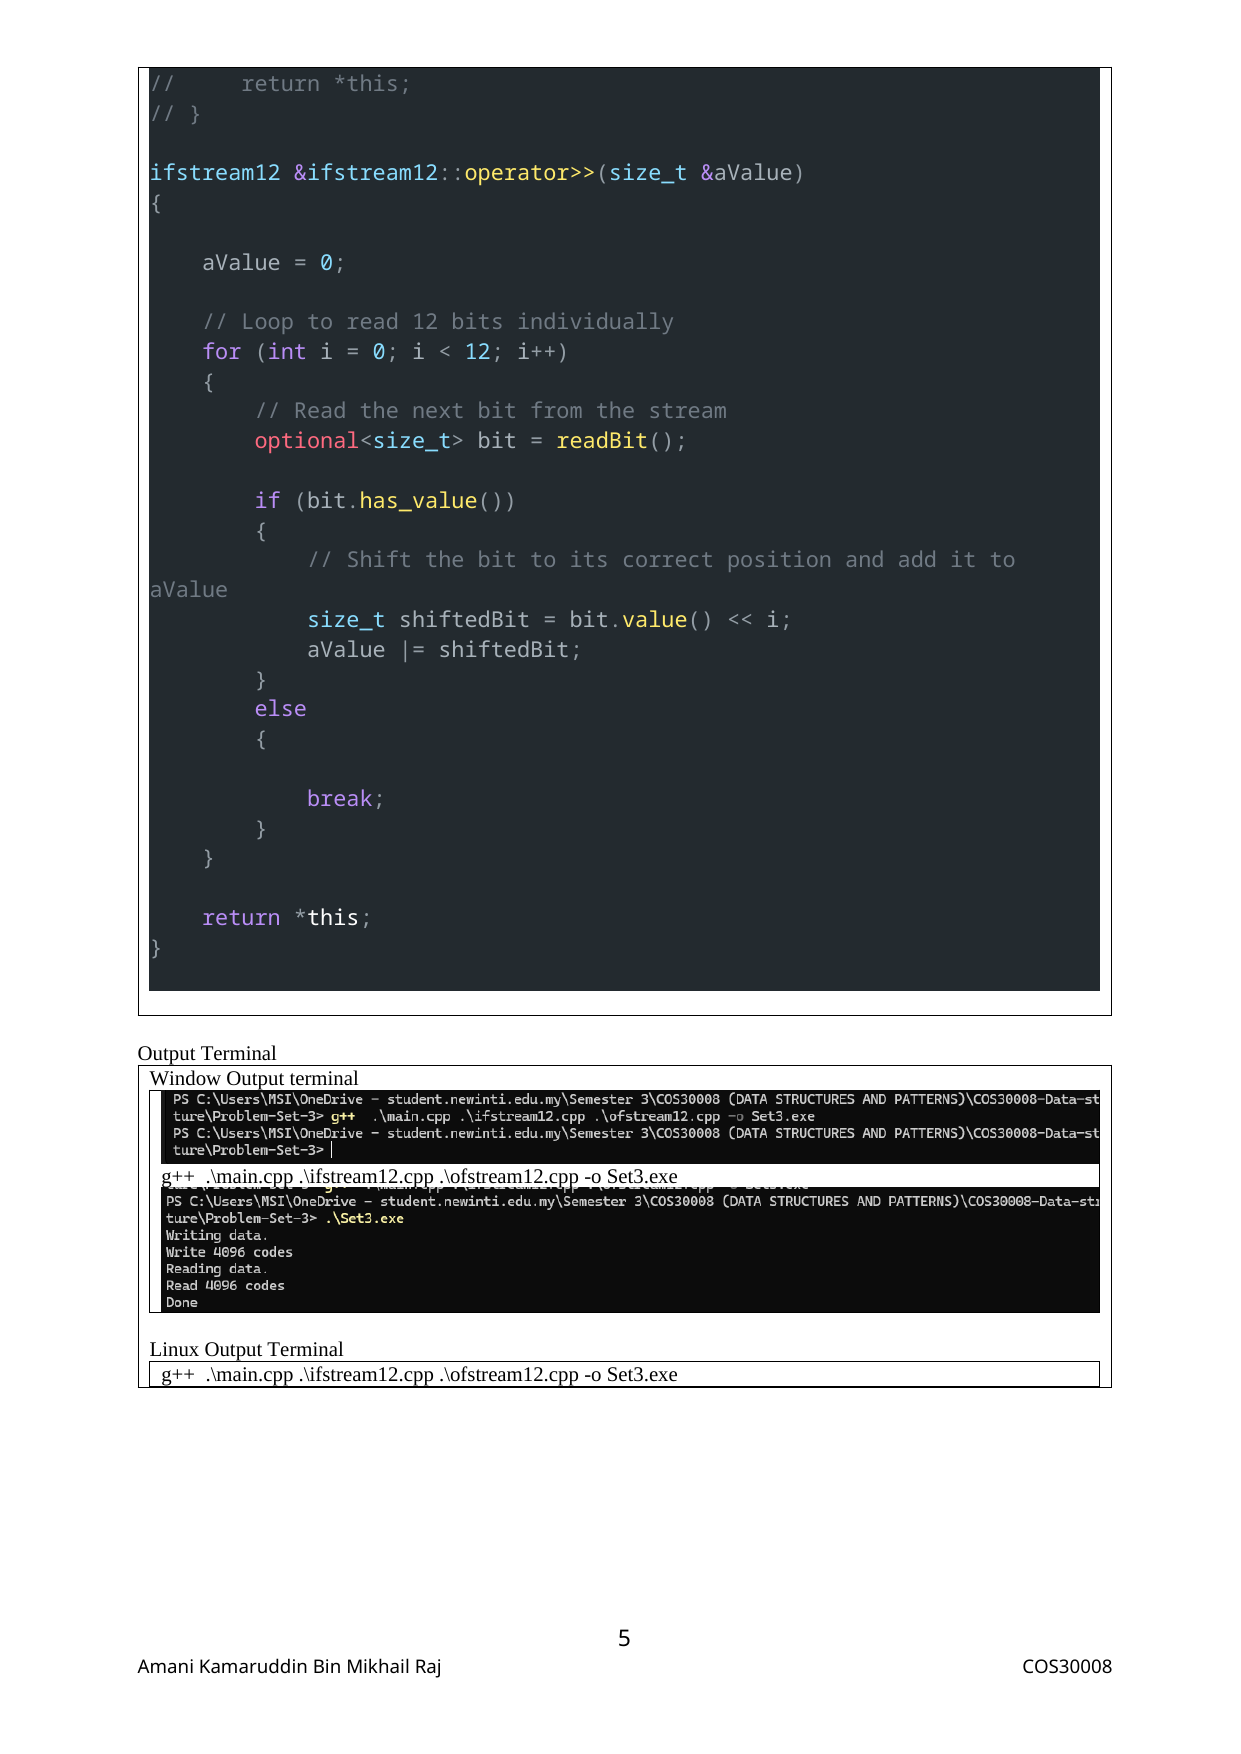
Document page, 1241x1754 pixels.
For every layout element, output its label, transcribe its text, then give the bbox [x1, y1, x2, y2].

text Output Terminal [137, 1040, 1111, 1064]
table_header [139, 1066, 1111, 1387]
picture [161, 1090, 1100, 1164]
picture [161, 1187, 1100, 1312]
